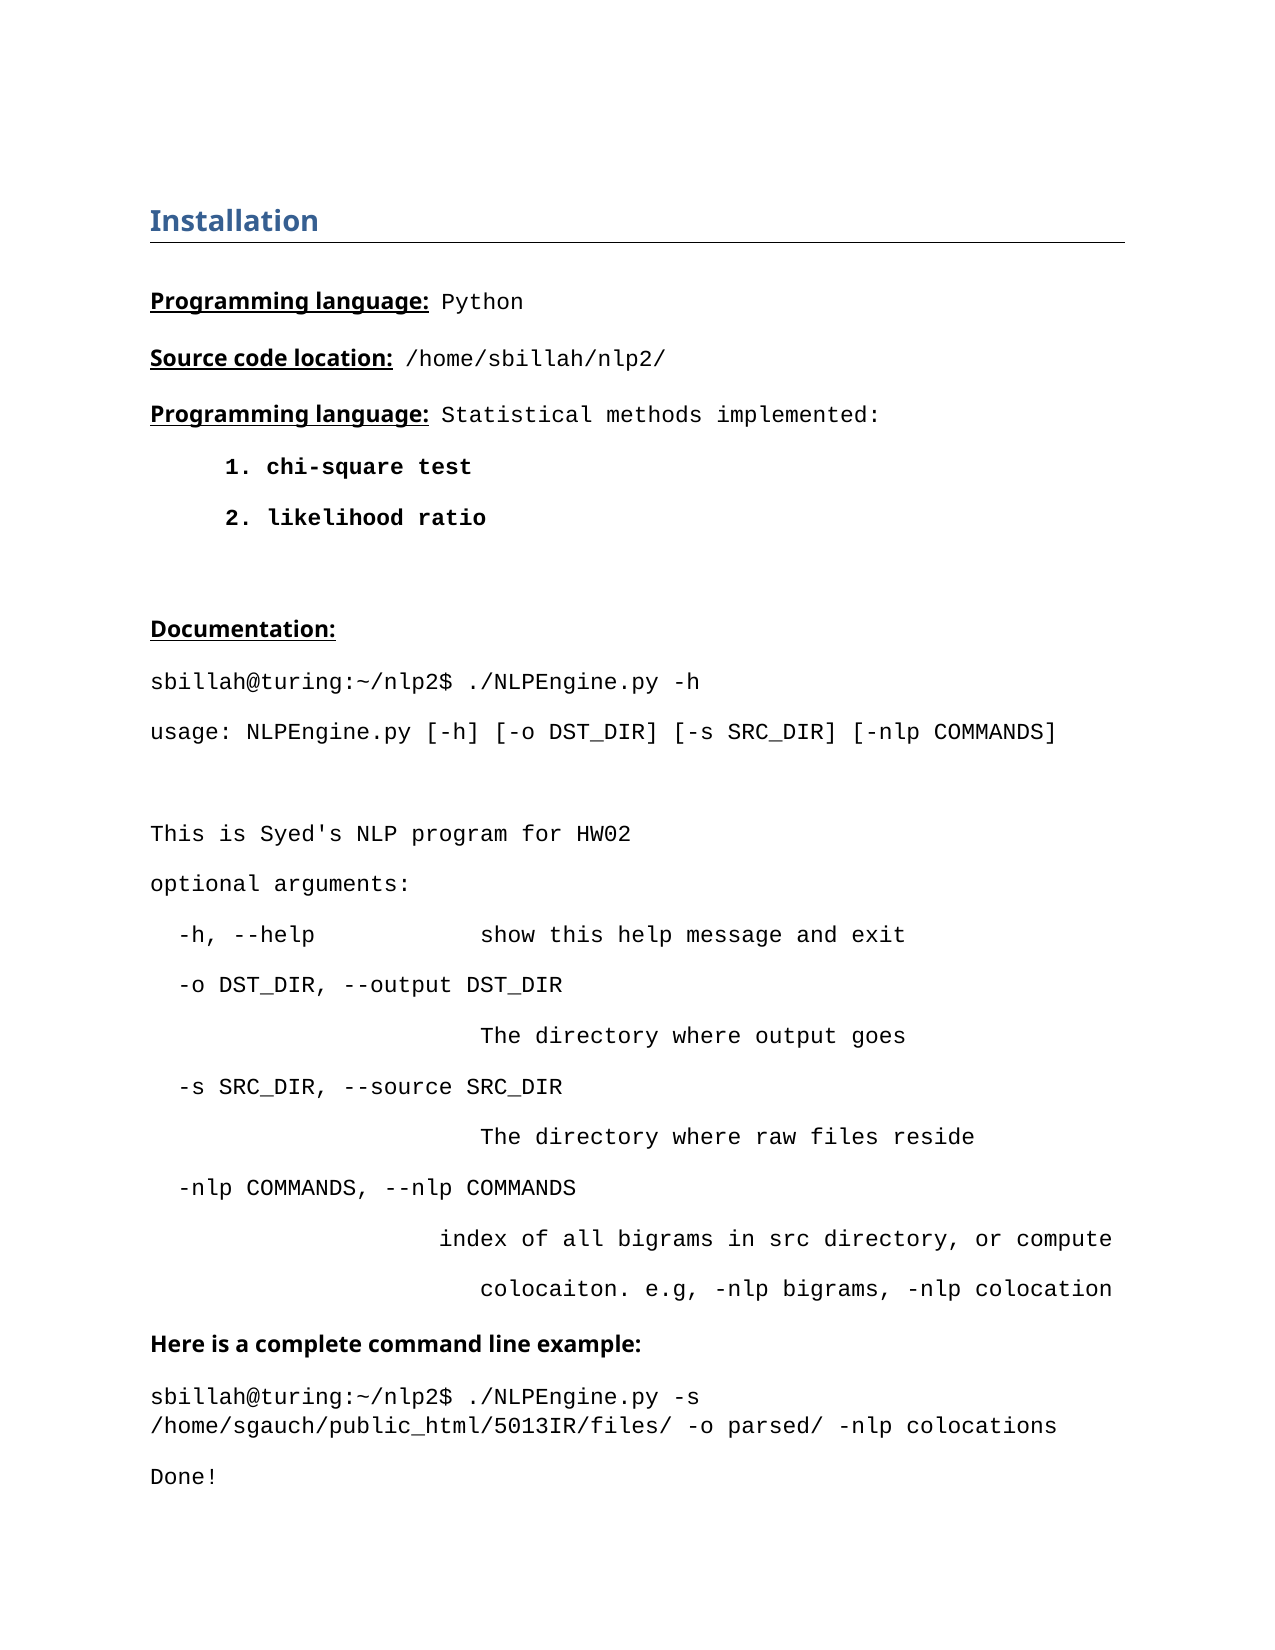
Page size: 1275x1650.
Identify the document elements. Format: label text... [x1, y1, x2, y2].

text sbillah@turing:~/nlp2$ ./NLPEngine.py -h [150, 670, 1125, 696]
text Documentation: [150, 613, 1125, 644]
text usage: NLPEngine.py [-h] [-o DST_DIR] [-s SRC_DIR] [-nlp COMMANDS] [150, 721, 1125, 747]
subtitle Installation [150, 200, 1125, 242]
text Source code location: /home/sbillah/nlp2/ [150, 342, 1125, 373]
text colocaiton. e.g, -nlp bigrams, -nlp colocation [150, 1278, 1125, 1303]
text -o DST_DIR, --output DST_DIR [150, 974, 1125, 1000]
text -s SRC_DIR, --source SRC_DIR [150, 1075, 1125, 1101]
text Here is a complete command line example: [150, 1328, 1125, 1359]
text sbillah@turing:~/nlp2$ ./NLPEngine.py -s /home/sgauch/public_html/5013IR/files/ -o parsed/ -nlp colocations [150, 1385, 1125, 1441]
text optional arguments: [150, 873, 1125, 898]
text Done! [150, 1465, 1125, 1491]
text The directory where raw files reside [150, 1126, 1125, 1152]
text This is Syed's NLP program for HW02 [150, 822, 1125, 848]
text Programming language: Statistical methods implemented: [150, 398, 1125, 430]
text 1. chi-square test [225, 455, 1125, 481]
text -nlp COMMANDS, --nlp COMMANDS [150, 1176, 1125, 1202]
text index of all bigrams in src directory, or compute [150, 1227, 1125, 1253]
text 2. likelihood ratio [225, 506, 1125, 532]
text Programming language: Python [150, 285, 1125, 316]
text The directory where output goes [150, 1024, 1125, 1050]
text -h, --help show this help message and exit [150, 923, 1125, 949]
